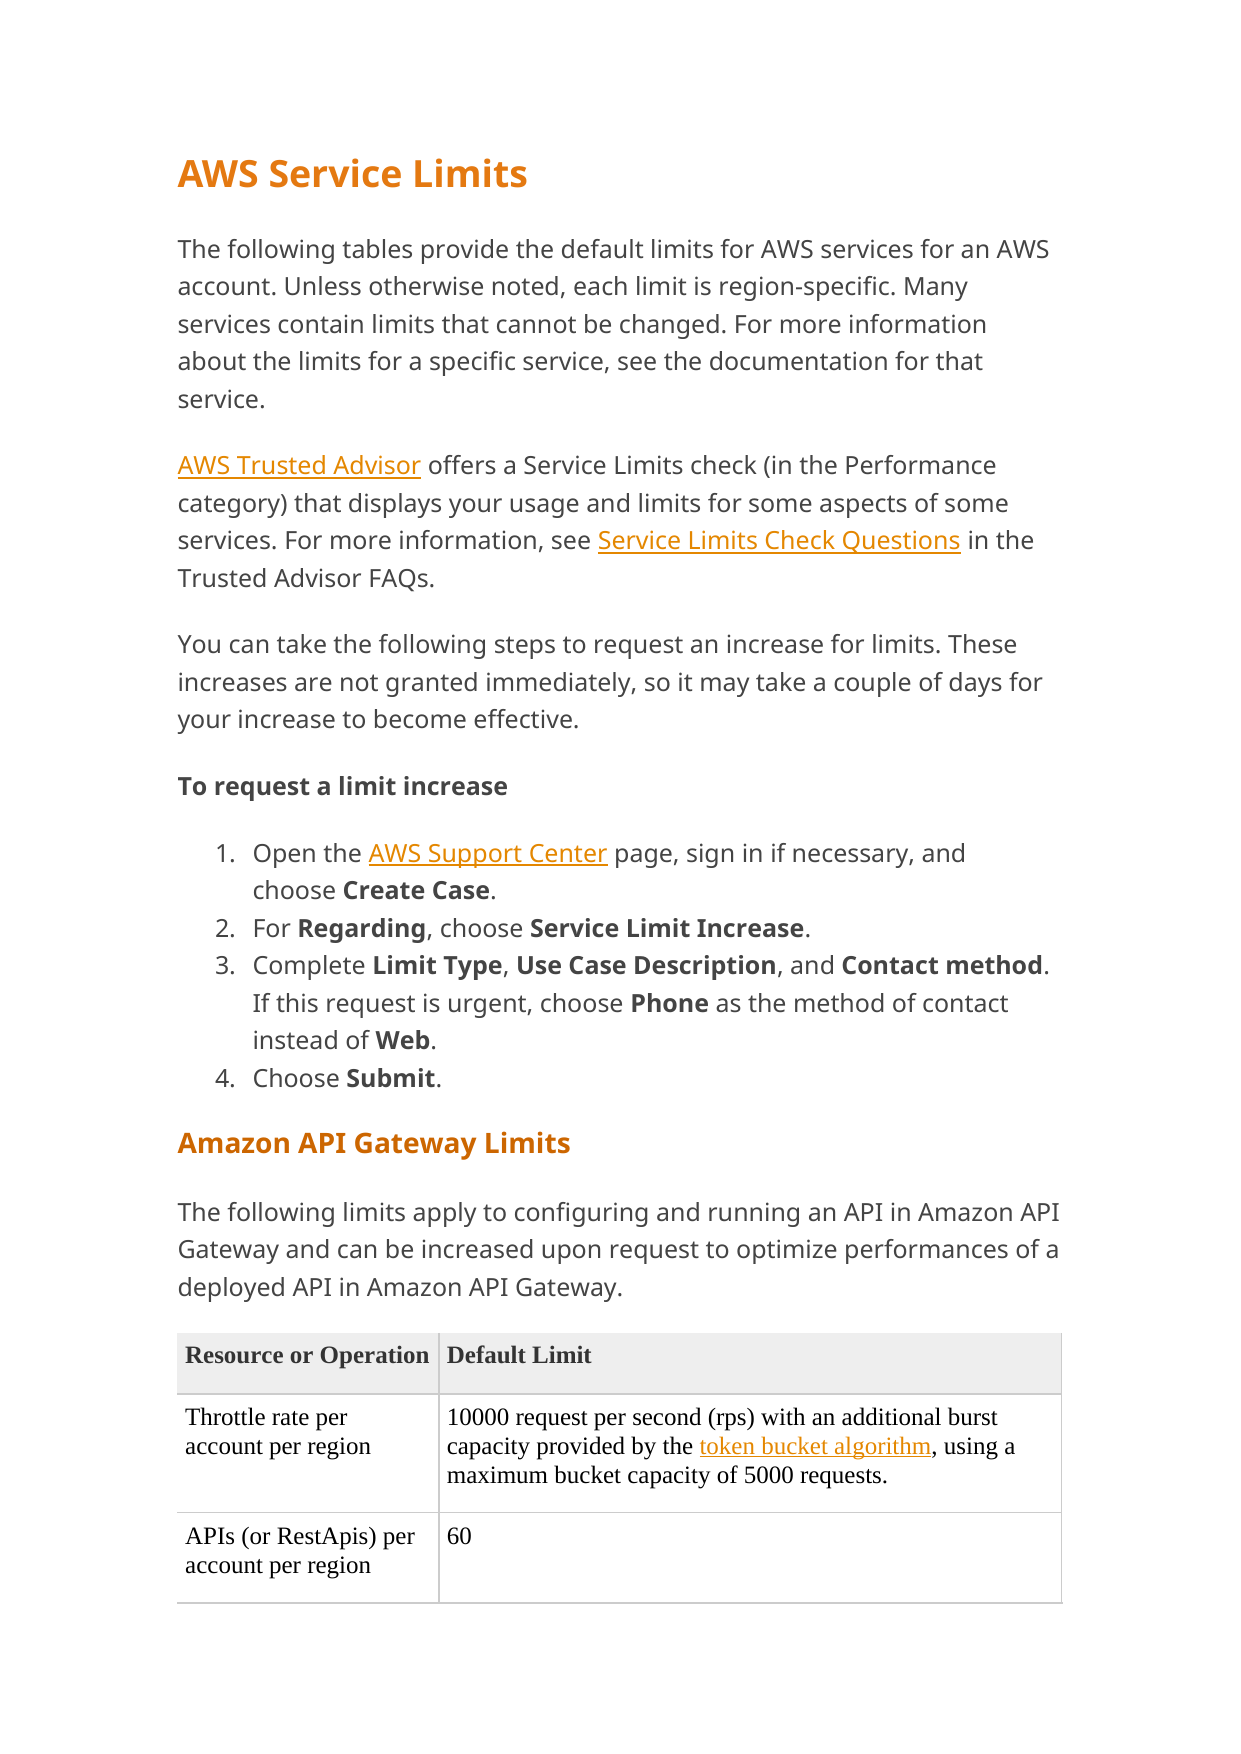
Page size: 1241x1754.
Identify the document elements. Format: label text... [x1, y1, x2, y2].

text Amazon API Gateway Limits [177, 1124, 1063, 1162]
table_cell 10000 request per second (rps) with an additional burst capacity provided by the token bucket algorithm, using a maximum bucket capacity of 5000 requests. [440, 1395, 1061, 1512]
list Choose Submit. [215, 1057, 1063, 1094]
table_cell Throttle rate per account per region [177, 1395, 438, 1512]
text The following limits apply to configuring and running an API in Amazon API Gateway and can be increased upon request to optimize performances of a deployed API in Amazon API Gateway. [177, 1191, 1063, 1304]
text To request a limit increase [177, 765, 1063, 803]
text The following tables provide the default limits for AWS services for an AWS account. Unless otherwise noted, each limit is region-specific. Many services contain limits that cannot be changed. For more information about the limits for a specific service, see the documentation for that service. [177, 228, 1063, 415]
text AWS Service Limits [177, 148, 1063, 199]
table_cell APIs (or RestApis) per account per region [177, 1513, 438, 1602]
table_header Default Limit [440, 1333, 1061, 1393]
text AWS Trusted Advisor offers a Service Limits check (in the Performance category) that displays your usage and limits for some aspects of some services. For more information, see Service Limits Check Questions in the Trusted Advisor FAQs. [177, 444, 1063, 594]
list Complete Limit Type, Use Case Description, and Contact method. If this request is urgent, choose Phone as the method of contact instead of Web. [215, 944, 1063, 1057]
table_cell 60 [440, 1513, 1061, 1602]
text You can take the following steps to request an increase for limits. These increases are not granted immediately, so it may take a couple of days for your increase to become effective. [177, 624, 1063, 736]
list For Regarding, choose Service Limit Increase. [215, 907, 1063, 944]
list Open the AWS Support Center page, sign in if necessary, and choose Create Case. [215, 832, 1063, 907]
table_header Resource or Operation [177, 1333, 438, 1393]
